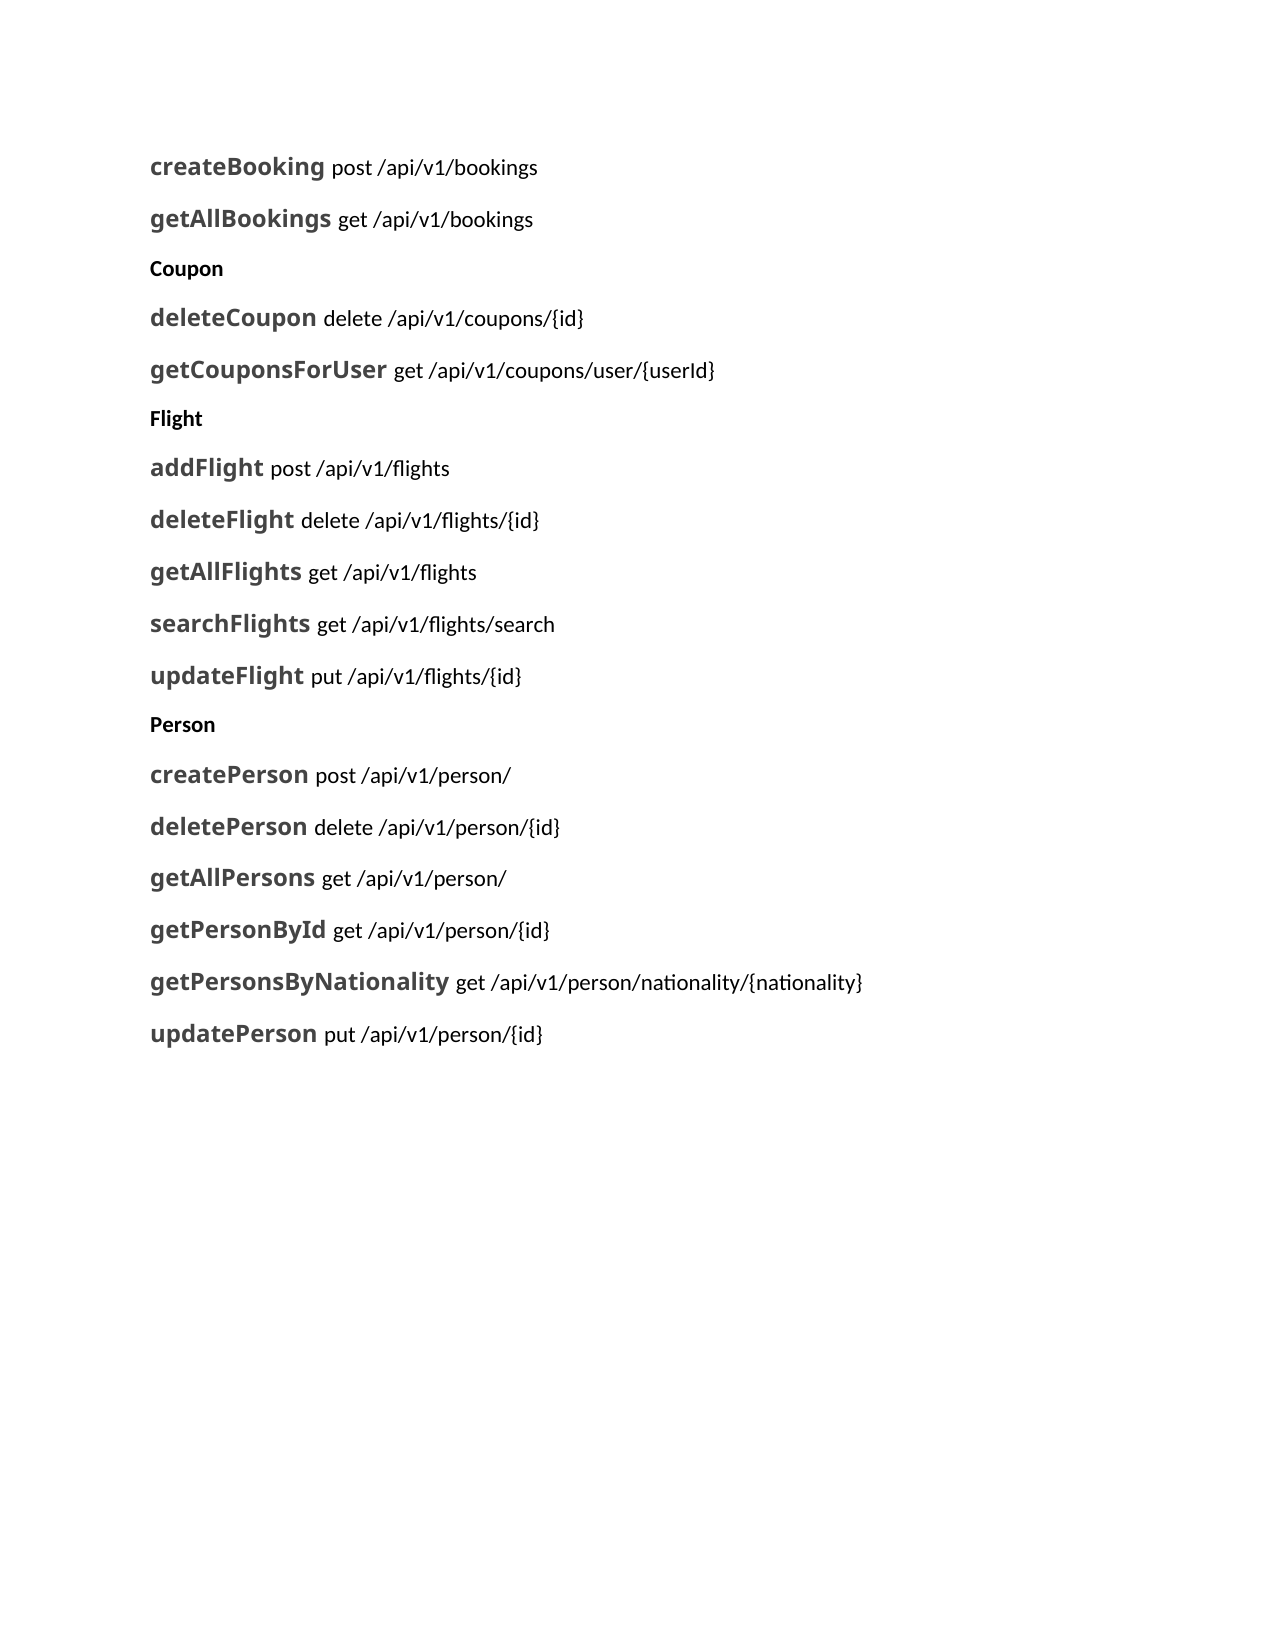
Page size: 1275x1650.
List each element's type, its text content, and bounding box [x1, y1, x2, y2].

text Person [150, 711, 1125, 739]
text getAllFlights get /api/v1/flights [150, 555, 1125, 588]
text getCouponsForUser get /api/v1/coupons/user/{userId} [150, 352, 1125, 385]
text createPerson post /api/v1/person/ [150, 757, 1125, 790]
text getPersonById get /api/v1/person/{id} [150, 913, 1125, 946]
text updateFlight put /api/v1/flights/{id} [150, 659, 1125, 691]
text addFlight post /api/v1/flights [150, 451, 1125, 484]
text deletePerson delete /api/v1/person/{id} [150, 809, 1125, 842]
text Coupon [150, 254, 1125, 282]
text getAllBookings get /api/v1/bookings [150, 202, 1125, 234]
text getPersonsByNationality get /api/v1/person/nationality/{nationality} [150, 965, 1125, 998]
text deleteFlight delete /api/v1/flights/{id} [150, 503, 1125, 536]
text Flight [150, 404, 1125, 432]
text createBooking post /api/v1/bookings [150, 150, 1125, 183]
text getAllPersons get /api/v1/person/ [150, 861, 1125, 894]
text updatePerson put /api/v1/person/{id} [150, 1017, 1125, 1049]
text deleteCoupon delete /api/v1/coupons/{id} [150, 301, 1125, 333]
text searchFlights get /api/v1/flights/search [150, 607, 1125, 639]
